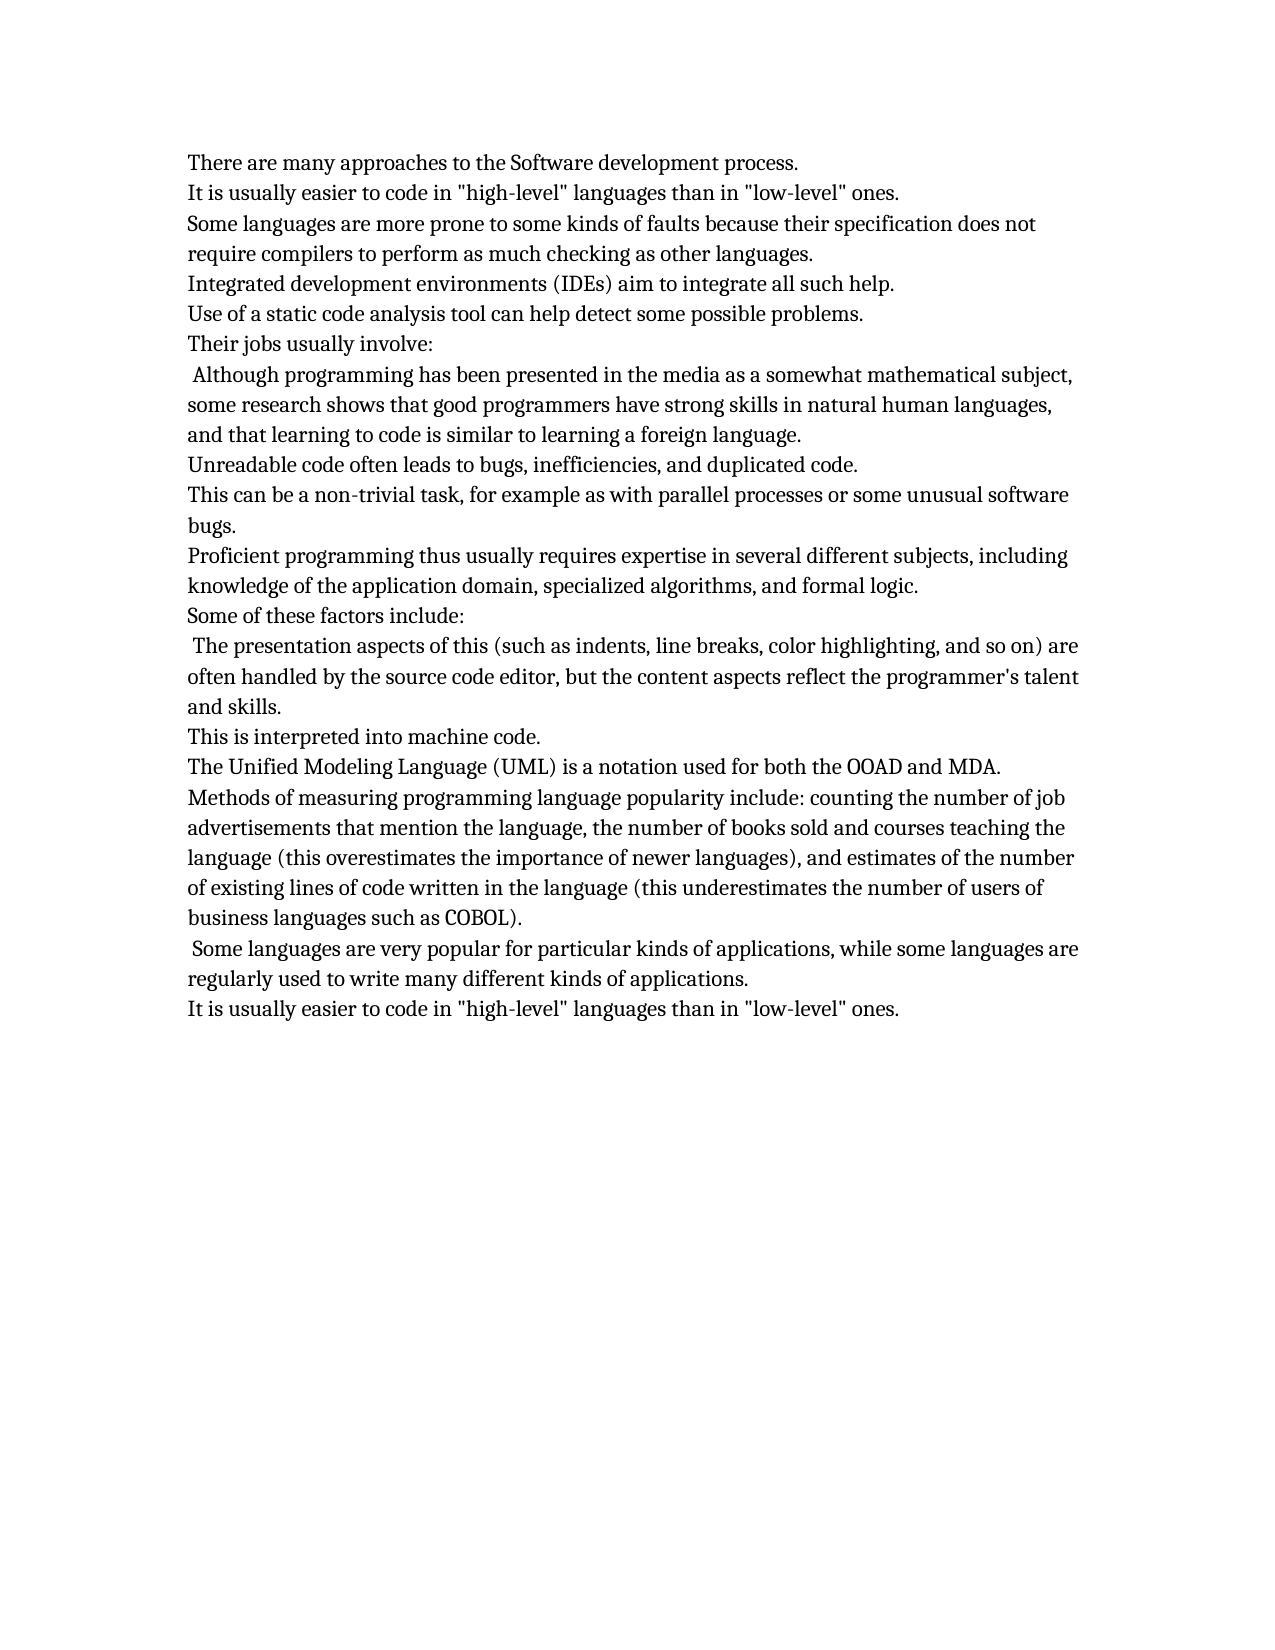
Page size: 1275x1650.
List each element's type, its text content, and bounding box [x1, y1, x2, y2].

text There are many approaches to the Software development process. It is usually easier to code in "high-level" languages than in "low-level" ones. Some languages are more prone to some kinds of faults because their specification does not require compilers to perform as much checking as other languages. Integrated development environments (IDEs) aim to integrate all such help. Use of a static code analysis tool can help detect some possible problems. Their jobs usually involve: Although programming has been presented in the media as a somewhat mathematical subject, some research shows that good programmers have strong skills in natural human languages, and that learning to code is similar to learning a foreign language. Unreadable code often leads to bugs, inefficiencies, and duplicated code. This can be a non-trivial task, for example as with parallel processes or some unusual software bugs. Proficient programming thus usually requires expertise in several different subjects, including knowledge of the application domain, specialized algorithms, and formal logic. Some of these factors include: The presentation aspects of this (such as indents, line breaks, color highlighting, and so on) are often handled by the source code editor, but the content aspects reflect the programmer's talent and skills. This is interpreted into machine code. The Unified Modeling Language (UML) is a notation used for both the OOAD and MDA. Methods of measuring programming language popularity include: counting the number of job advertisements that mention the language, the number of books sold and courses teaching the language (this overestimates the importance of newer languages), and estimates of the number of existing lines of code written in the language (this underestimates the number of users of business languages such as COBOL). Some languages are very popular for particular kinds of applications, while some languages are regularly used to write many different kinds of applications. It is usually easier to code in "high-level" languages than in "low-level" ones. [187, 150, 1087, 1022]
